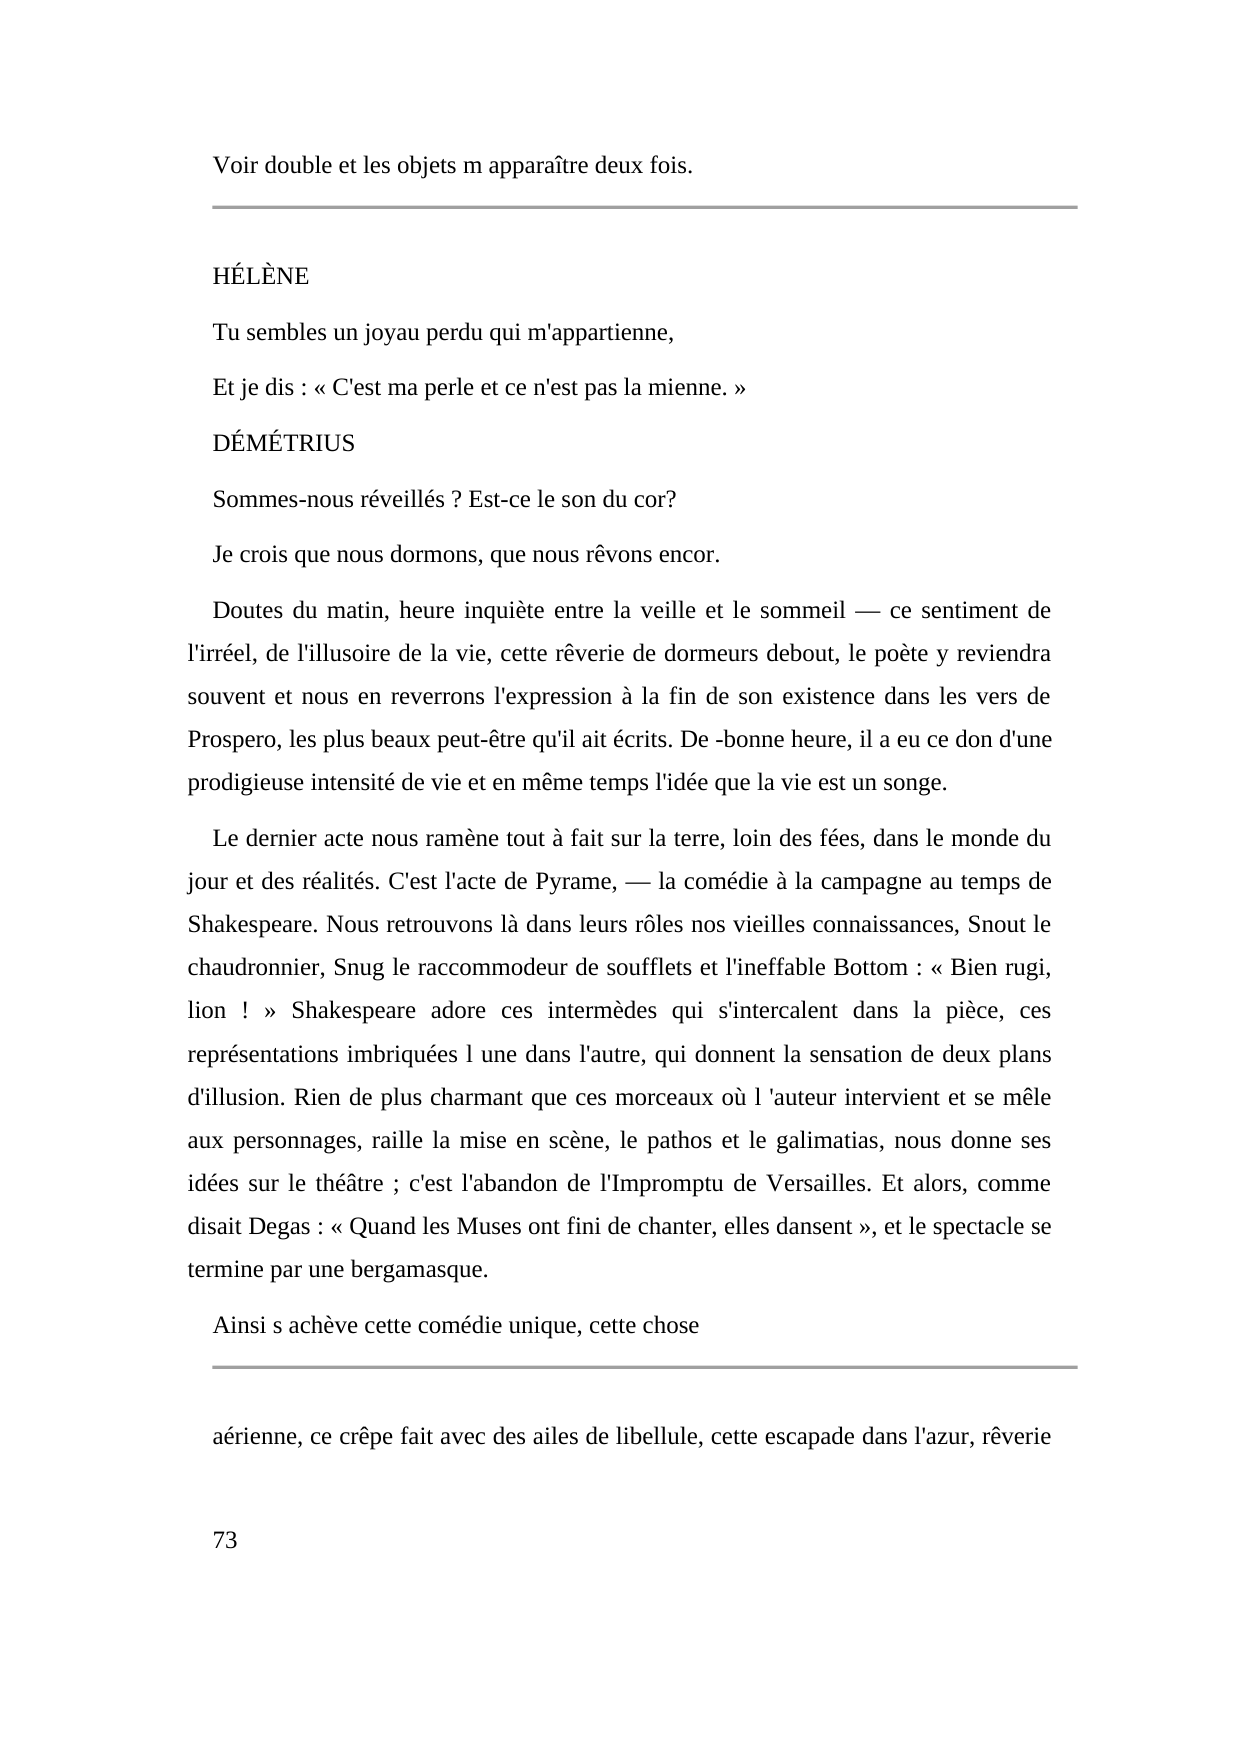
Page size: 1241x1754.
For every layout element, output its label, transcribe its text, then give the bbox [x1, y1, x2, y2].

text DÉMÉTRIUS [187, 428, 1053, 457]
text Je crois que nous dormons, que nous rêvons encor. [187, 539, 1053, 568]
text Sommes-nous réveillés ? Est-ce le son du cor? [187, 484, 1053, 512]
text Tu sembles un joyau perdu qui m'appartienne, [187, 317, 1053, 346]
text Voir double et les objets m apparaître deux fois. [187, 150, 1053, 179]
text Ainsi s achève cette comédie unique, cette chose [187, 1310, 1053, 1339]
text HÉLÈNE [187, 261, 1053, 290]
text Doutes du matin, heure inquiète entre la veille et le sommeil — ce sentiment de l'irréel, de l'illusoire de la vie, cette rêverie de dormeurs debout, le poète y reviendra souvent et nous en reverrons l'expression à la fin de son existence dans les vers de Prospero, les plus beaux peut-être qu'il ait écrits. De -bonne heure, il a eu ce don d'une prodigieuse intensité de vie et en même temps l'idée que la vie est un songe. [187, 595, 1053, 796]
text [187, 1421, 1053, 1450]
text Et je dis : « C'est ma perle et ce n'est pas la mienne. » [187, 372, 1053, 401]
text Le dernier acte nous ramène tout à fait sur la terre, loin des fées, dans le monde du jour et des réalités. C'est l'acte de Pyrame, — la comédie à la campagne au temps de Shakespeare. Nous retrouvons là dans leurs rôles nos vieilles connaissances, Snout le chaudronnier, Snug le raccommodeur de soufflets et l'ineffable Bottom : « Bien rugi, lion ! » Shakespeare adore ces intermèdes qui s'intercalent dans la pièce, ces représentations imbriquées l une dans l'autre, qui donnent la sensation de deux plans d'illusion. Rien de plus charmant que ces morceaux où l 'auteur intervient et se mêle aux personnages, raille la mise en scène, le pathos et le galimatias, nous donne ses idées sur le théâtre ; c'est l'abandon de l'Impromptu de Versailles. Et alors, comme disait Degas : « Quand les Muses ont fini de chanter, elles dansent », et le spectacle se termine par une bergamasque. [187, 823, 1053, 1283]
